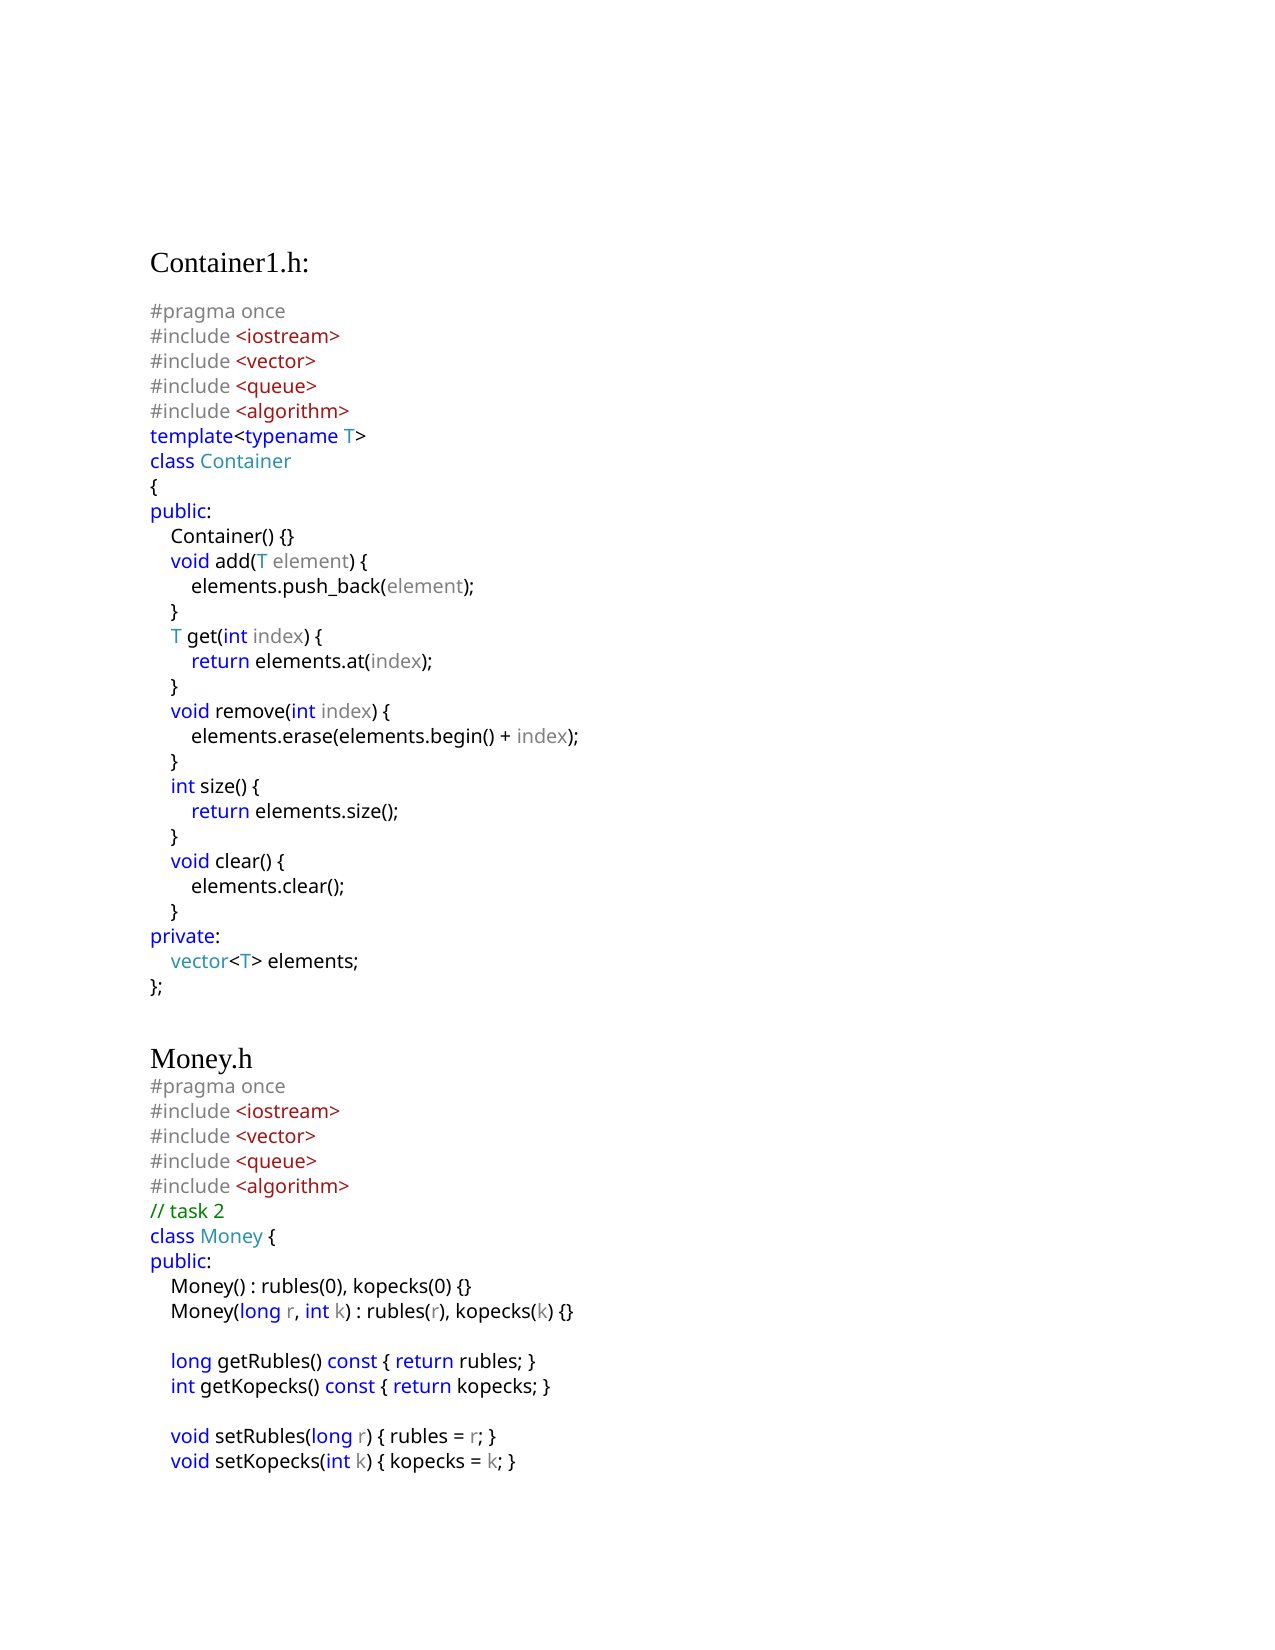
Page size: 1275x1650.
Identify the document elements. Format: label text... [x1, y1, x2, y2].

text #include <algorithm> [150, 399, 1125, 424]
text Container1.h: [150, 249, 1125, 278]
text } [150, 749, 1125, 774]
text elements.push_back(element); [150, 574, 1125, 599]
text public: [150, 1249, 1125, 1274]
text } [150, 824, 1125, 849]
text #include <iostream> [150, 324, 1125, 349]
text public: [150, 499, 1125, 524]
text elements.erase(elements.begin() + index); [150, 724, 1125, 749]
text #include <iostream> [150, 1099, 1125, 1124]
text } [150, 674, 1125, 699]
text } [150, 899, 1125, 924]
text #pragma once [150, 299, 1125, 324]
text int getKopecks() const { return kopecks; } [150, 1374, 1125, 1399]
text Money.h [150, 1049, 1125, 1074]
text Money() : rubles(0), kopecks(0) {} [150, 1274, 1125, 1299]
text int size() { [150, 774, 1125, 799]
text return elements.size(); [150, 799, 1125, 824]
text Money(long r, int k) : rubles(r), kopecks(k) {} [150, 1299, 1125, 1324]
text { [150, 474, 1125, 499]
text #include <vector> [150, 1124, 1125, 1149]
text #include <queue> [150, 374, 1125, 399]
text template<typename T> [150, 424, 1125, 449]
text void clear() { [150, 849, 1125, 874]
text void add(T element) { [150, 549, 1125, 574]
text #include <vector> [150, 349, 1125, 374]
text } [150, 599, 1125, 624]
text class Money { [150, 1224, 1125, 1249]
text long getRubles() const { return rubles; } [150, 1349, 1125, 1374]
text #include <algorithm> [150, 1174, 1125, 1199]
text class Container [150, 449, 1125, 474]
text }; [150, 974, 1125, 999]
text private: [150, 924, 1125, 949]
text T get(int index) { [150, 624, 1125, 649]
text return elements.at(index); [150, 649, 1125, 674]
text void setRubles(long r) { rubles = r; } [150, 1424, 1125, 1449]
text #include <queue> [150, 1149, 1125, 1174]
text #pragma once [150, 1074, 1125, 1099]
text // task 2 [150, 1199, 1125, 1224]
text vector<T> elements; [150, 949, 1125, 974]
text void setKopecks(int k) { kopecks = k; } [150, 1449, 1125, 1474]
text void remove(int index) { [150, 699, 1125, 724]
text elements.clear(); [150, 874, 1125, 899]
text Container() {} [150, 524, 1125, 549]
